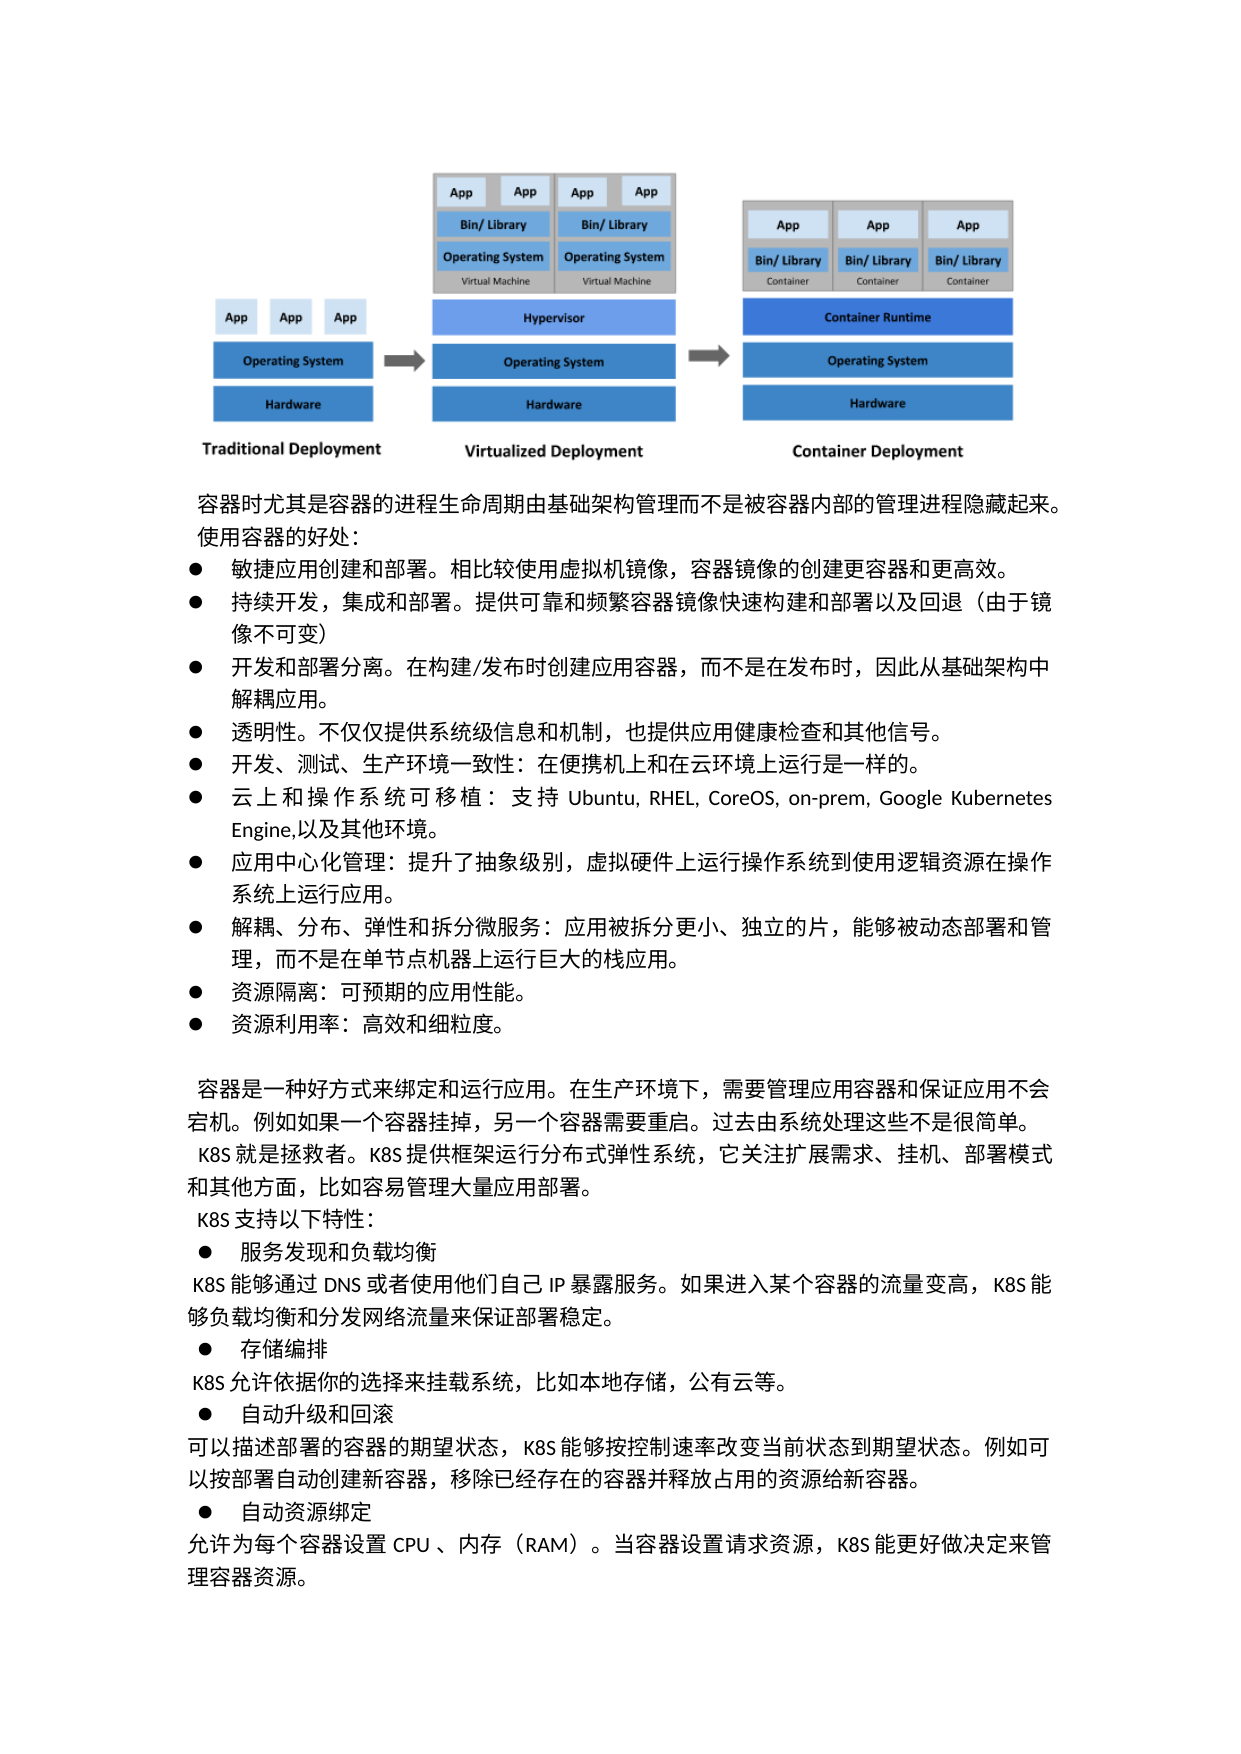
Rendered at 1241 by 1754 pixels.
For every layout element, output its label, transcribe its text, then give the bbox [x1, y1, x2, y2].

list 自动升级和回滚 [197, 1397, 1053, 1429]
picture [187, 162, 1053, 471]
list 资源隔离：可预期的应用性能。 [187, 974, 1053, 1007]
list 持续开发，集成和部署。提供可靠和频繁容器镜像快速构建和部署以及回退（由于镜像不可变） [187, 584, 1053, 649]
list 应用中心化管理：提升了抽象级别，虚拟硬件上运行操作系统到使用逻辑资源在操作系统上运行应用。 [187, 844, 1053, 909]
text 容器时尤其是容器的进程生命周期由基础架构管理而不是被容器内部的管理进程隐藏起来。 [187, 487, 1053, 519]
text 容器是一种好方式来绑定和运行应用。在生产环境下，需要管理应用容器和保证应用不会宕机。例如如果一个容器挂掉，另一个容器需要重启。过去由系统处理这些不是很简单。 [187, 1072, 1053, 1137]
list 解耦、分布、弹性和拆分微服务：应用被拆分更小、独立的片，能够被动态部署和管理，而不是在单节点机器上运行巨大的栈应用。 [187, 909, 1053, 974]
text K8S就是拯救者。K8S提供框架运行分布式弹性系统，它关注扩展需求、挂机、部署模式和其他方面，比如容易管理大量应用部署。 [187, 1137, 1053, 1202]
list 存储编排 [197, 1332, 1053, 1364]
list 自动资源绑定 [197, 1494, 1053, 1527]
text 使用容器的好处： [187, 519, 1053, 552]
list 服务发现和负载均衡 [197, 1234, 1053, 1267]
text 可以描述部署的容器的期望状态，K8S能够按控制速率改变当前状态到期望状态。例如可以按部署自动创建新容器，移除已经存在的容器并释放占用的资源给新容器。 [187, 1429, 1053, 1494]
text 允许为每个容器设置CPU 、内存（RAM）。当容器设置请求资源，K8S能更好做决定来管理容器资源。 [187, 1527, 1053, 1592]
text K8S允许依据你的选择来挂载系统，比如本地存储，公有云等。 [187, 1364, 1053, 1397]
text K8S能够通过DNS或者使用他们自己IP暴露服务。如果进入某个容器的流量变高，K8S能够负载均衡和分发网络流量来保证部署稳定。 [187, 1267, 1053, 1332]
list 敏捷应用创建和部署。相比较使用虚拟机镜像，容器镜像的创建更容器和更高效。 [187, 552, 1053, 584]
list 云上和操作系统可移植：支持Ubuntu, RHEL, CoreOS, on-prem, Google Kubernetes Engine,以及其他环境。 [187, 779, 1053, 844]
list 资源利用率：高效和细粒度。 [187, 1007, 1053, 1039]
list 透明性。不仅仅提供系统级信息和机制，也提供应用健康检查和其他信号。 [187, 714, 1053, 747]
text K8S支持以下特性： [187, 1202, 1053, 1234]
list 开发和部署分离。在构建/发布时创建应用容器，而不是在发布时，因此从基础架构中解耦应用。 [187, 649, 1053, 714]
list 开发、测试、生产环境一致性：在便携机上和在云环境上运行是一样的。 [187, 747, 1053, 779]
